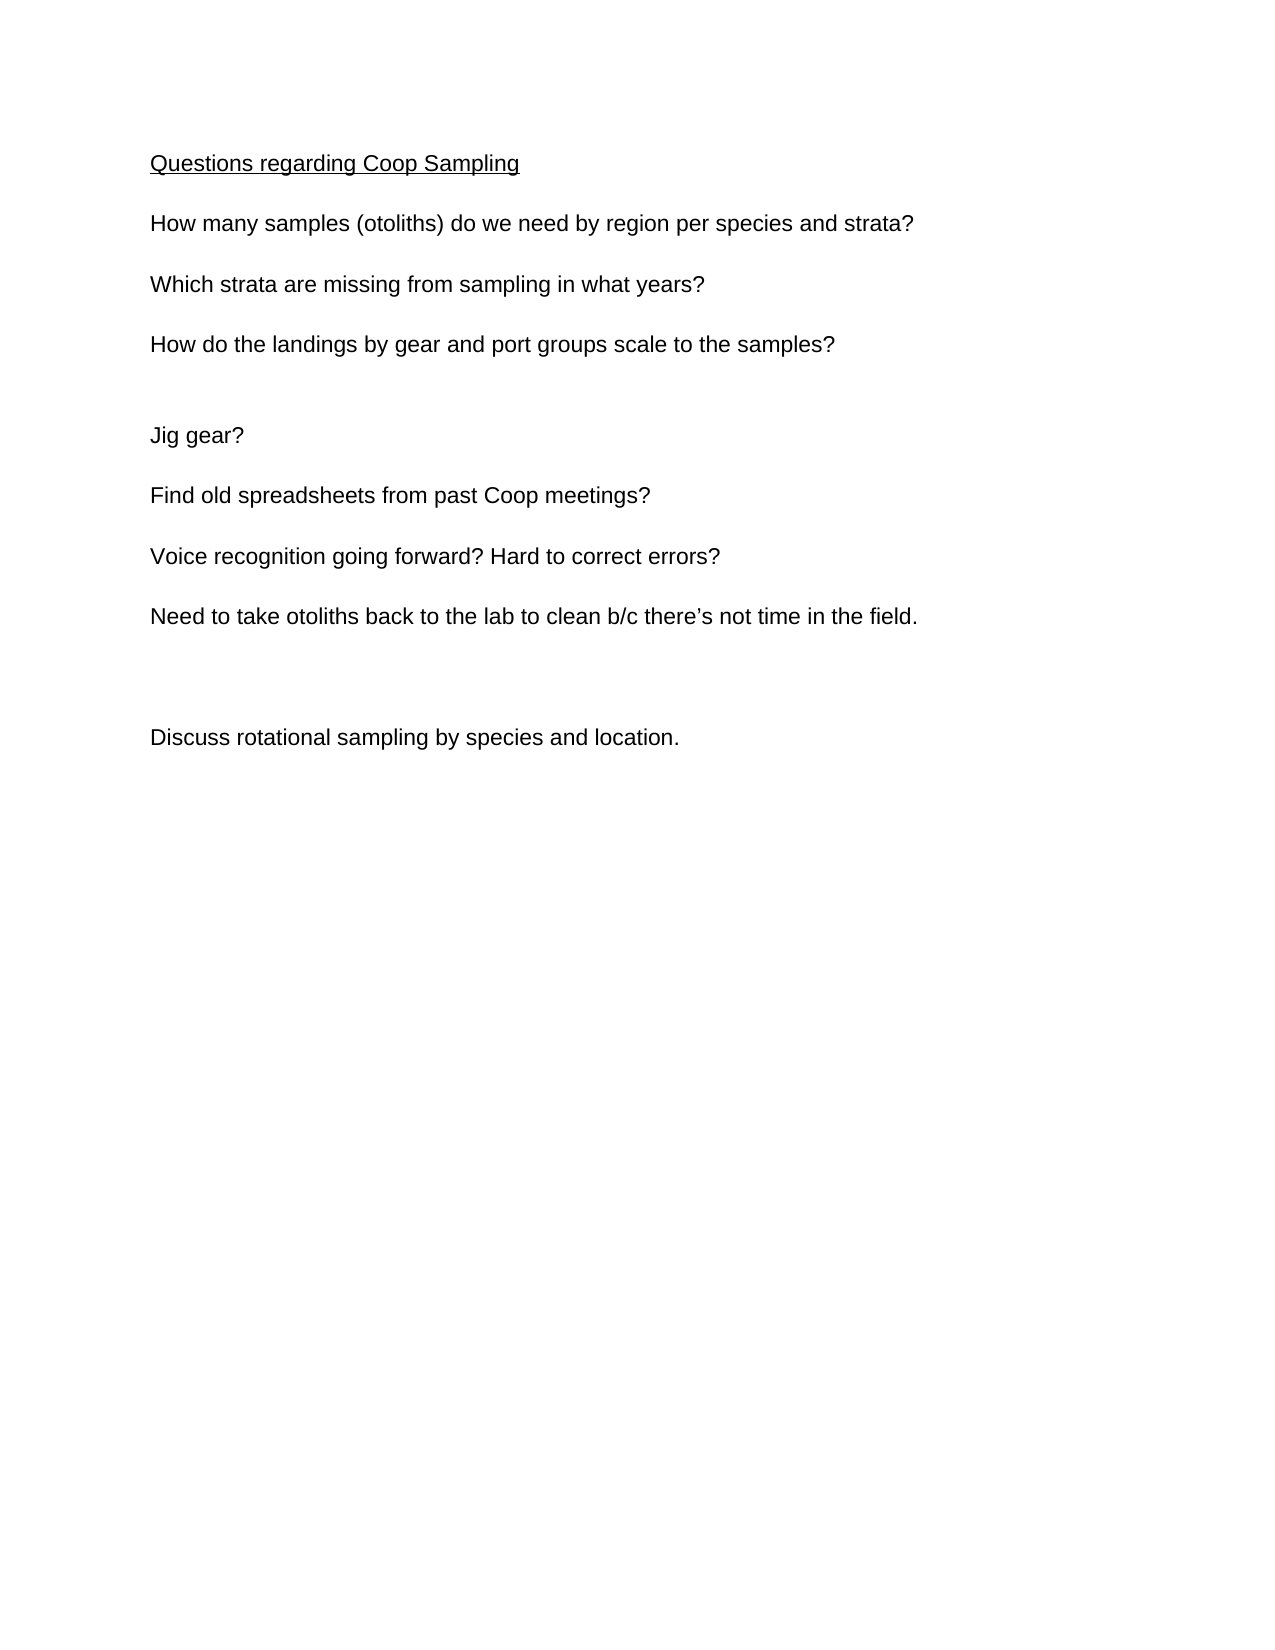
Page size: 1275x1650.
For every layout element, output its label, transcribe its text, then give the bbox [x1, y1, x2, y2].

text Which strata are missing from sampling in what years? [150, 271, 1125, 297]
text Voice recognition going forward? Hard to correct errors? [150, 543, 1125, 569]
text How do the landings by gear and port groups scale to the samples? [150, 331, 1125, 358]
text Need to take otoliths back to the lab to clean b/c there’s not time in the field. [150, 603, 1125, 629]
text Questions regarding Coop Sampling [150, 150, 1125, 176]
text Discuss rotational sampling by species and location. [150, 724, 1125, 750]
text Find old spreadsheets from past Coop meetings? [150, 482, 1125, 509]
text Jig gear? [150, 422, 1125, 448]
text How many samples (otoliths) do we need by region per species and strata? [150, 210, 1125, 237]
